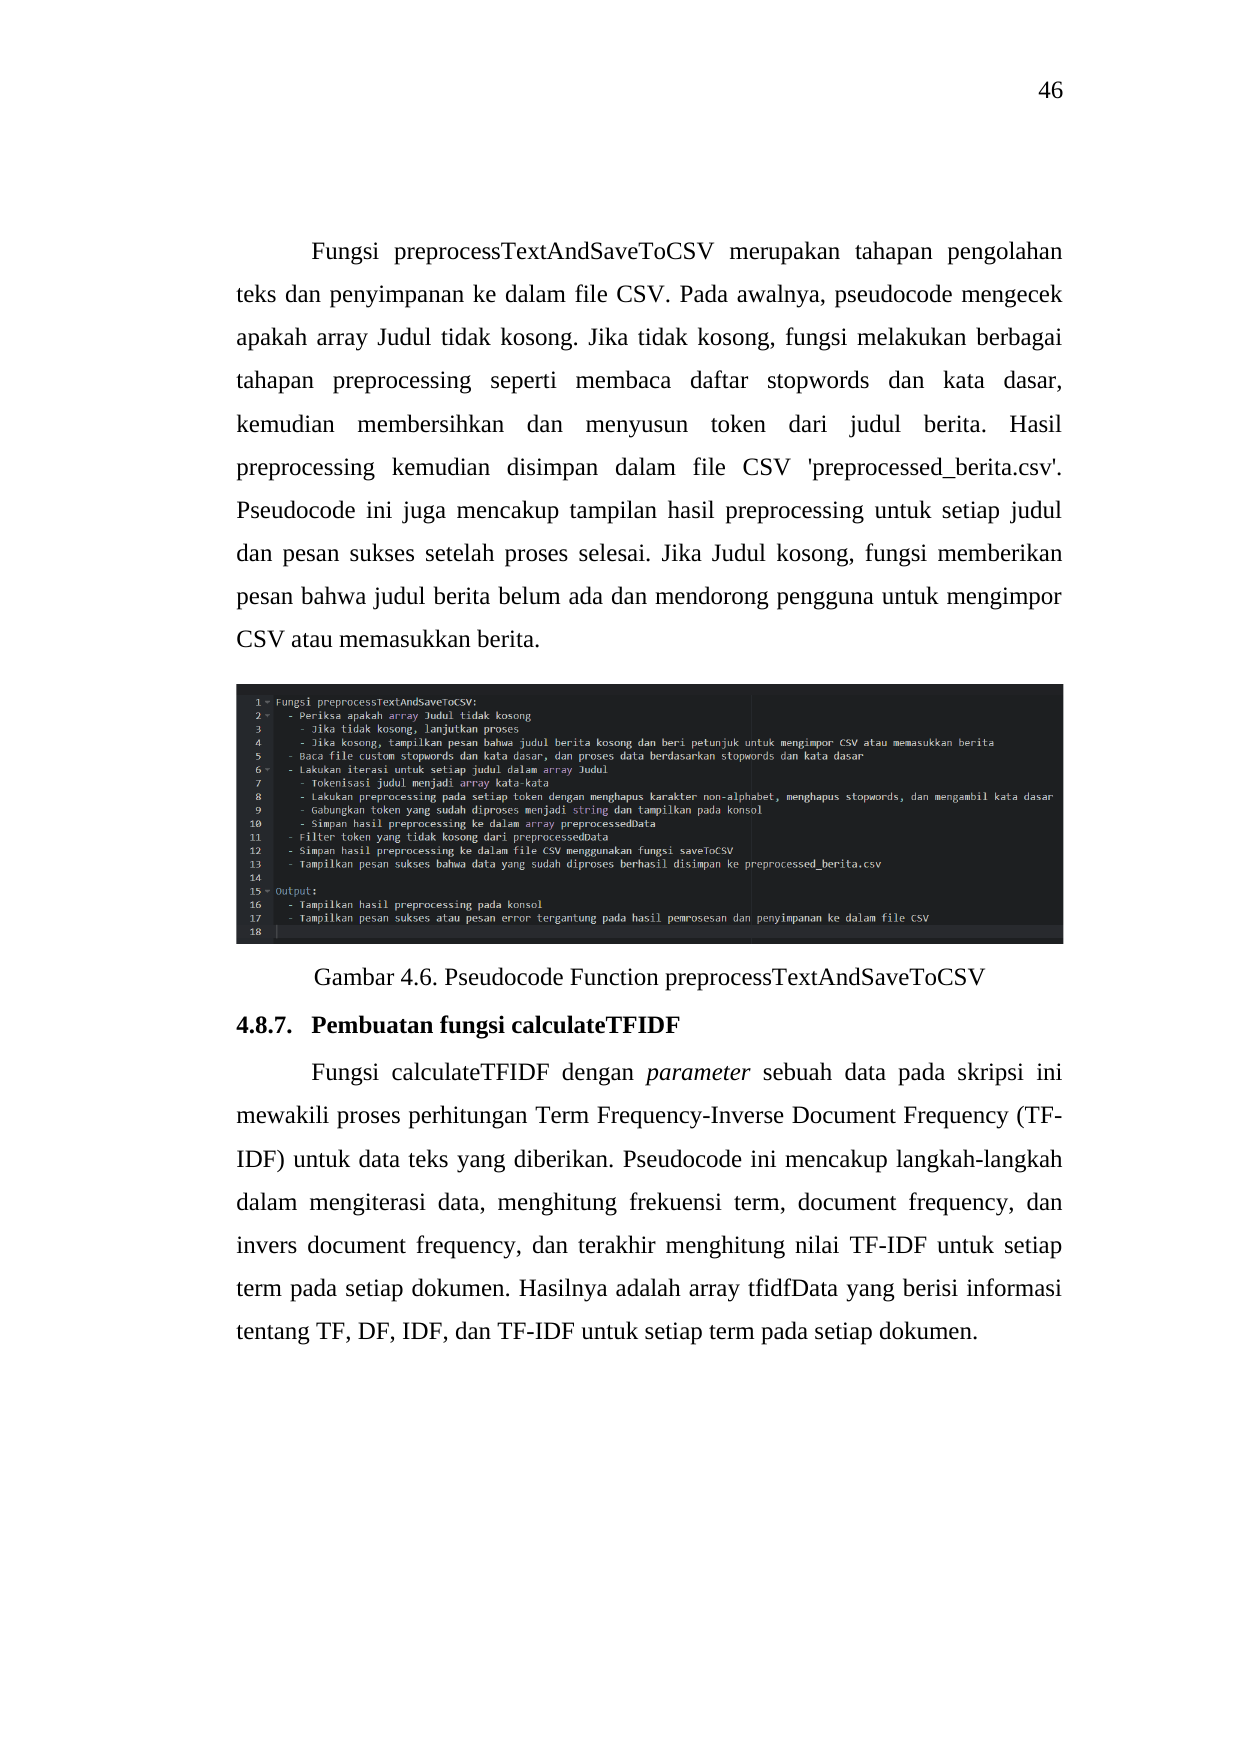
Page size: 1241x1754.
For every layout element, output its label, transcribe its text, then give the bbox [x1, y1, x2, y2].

text Pembuatan fungsi calculateTFIDF [236, 1010, 1063, 1039]
text Fungsi calculateTFIDF dengan parameter sebuah data pada skripsi ini mewakili proses perhitungan Term Frequency-Inverse Document Frequency (TF-IDF) untuk data teks yang diberikan. Pseudocode ini mencakup langkah-langkah dalam mengiterasi data, menghitung frekuensi term, document frequency, dan invers document frequency, dan terakhir menghitung nilai TF-IDF untuk setiap term pada setiap dokumen. Hasilnya adalah array tfidfData yang berisi informasi tentang TF, DF, IDF, dan TF-IDF untuk setiap term pada setiap dokumen. [236, 1057, 1063, 1345]
picture [236, 684, 1064, 944]
text Fungsi preprocessTextAndSaveToCSV merupakan tahapan pengolahan teks dan penyimpanan ke dalam file CSV. Pada awalnya, pseudocode mengecek apakah array Judul tidak kosong. Jika tidak kosong, fungsi melakukan berbagai tahapan preprocessing seperti membaca daftar stopwords dan kata dasar, kemudian membersihkan dan menyusun token dari judul berita. Hasil preprocessing kemudian disimpan dalam file CSV 'preprocessed_berita.csv'. Pseudocode ini juga mencakup tampilan hasil preprocessing untuk setiap judul dan pesan sukses setelah proses selesai. Jika Judul kosong, fungsi memberikan pesan bahwa judul berita belum ada dan mendorong pengguna untuk mengimpor CSV atau memasukkan berita. [236, 236, 1063, 653]
text Gambar 4.6. Pseudocode Function preprocessTextAndSaveToCSV [236, 962, 1063, 991]
